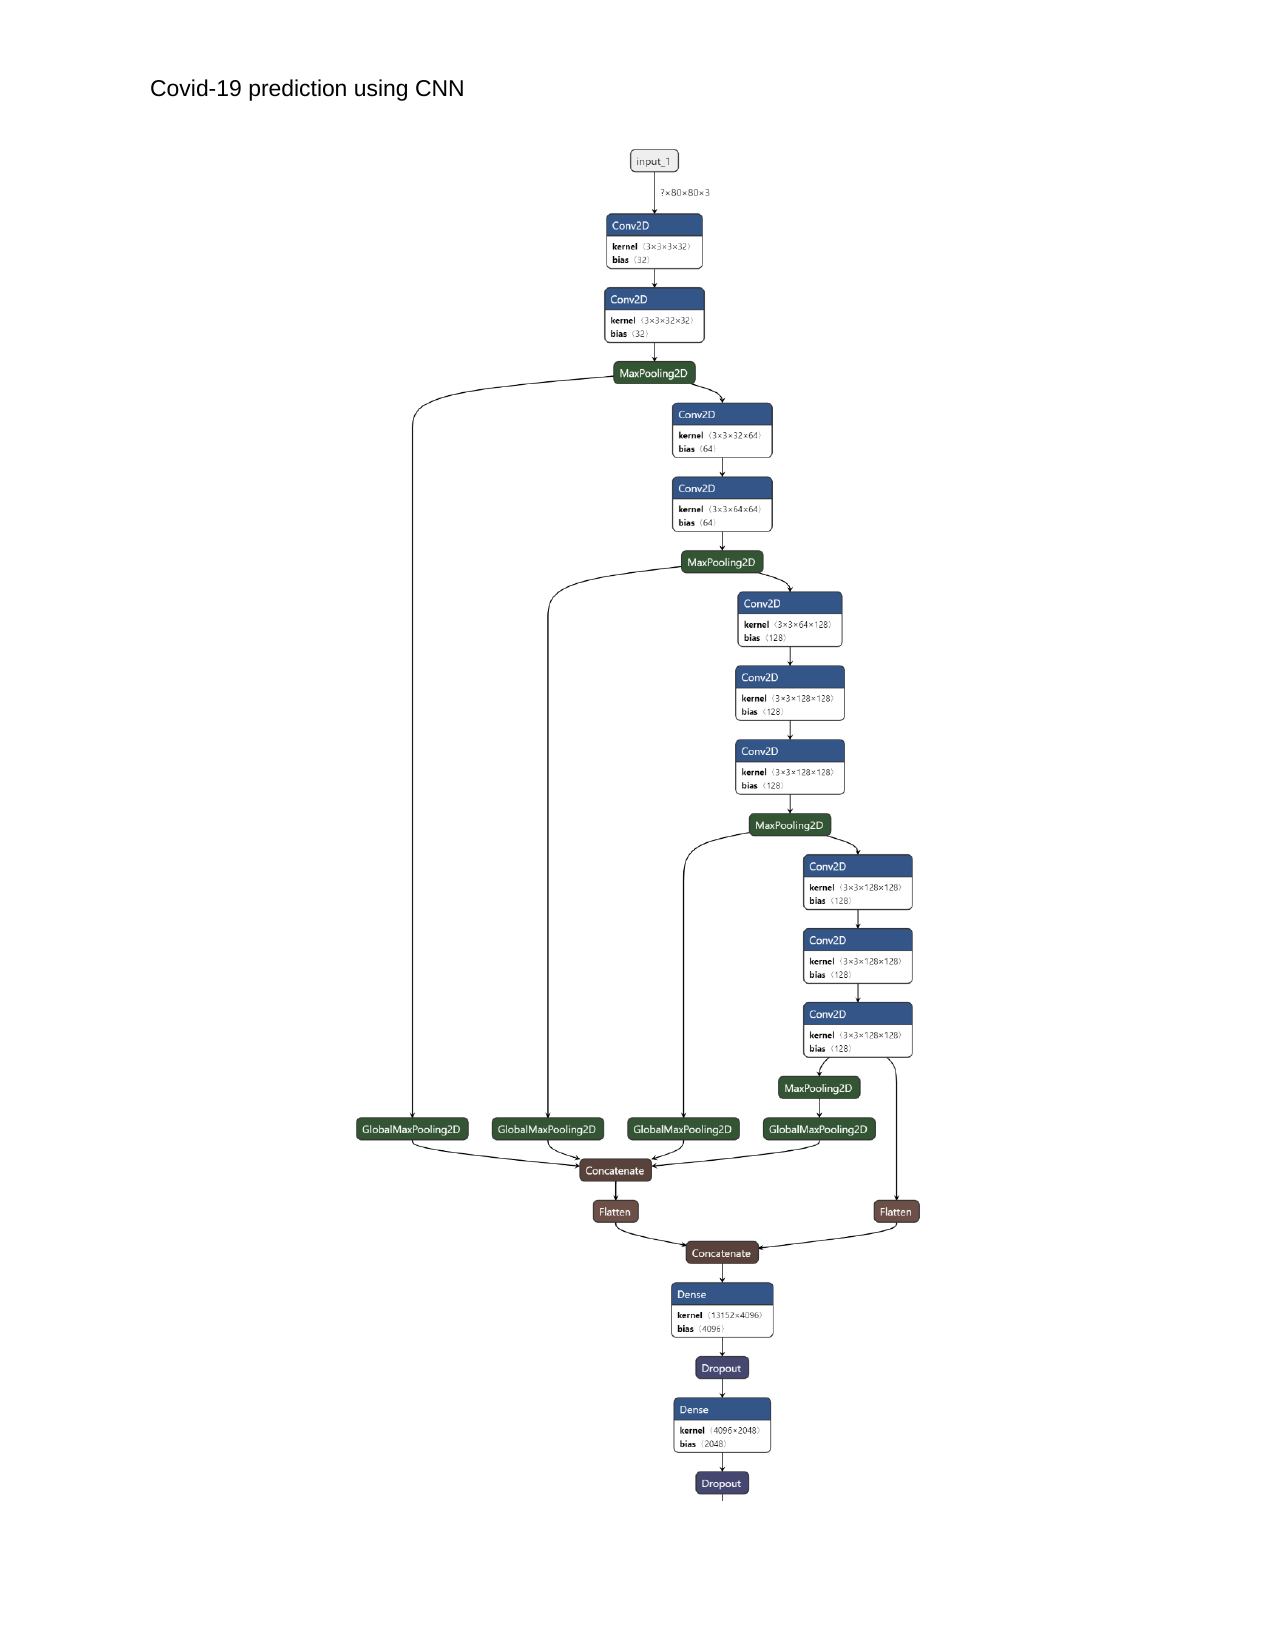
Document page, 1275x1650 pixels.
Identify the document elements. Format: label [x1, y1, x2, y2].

picture [328, 121, 947, 1501]
